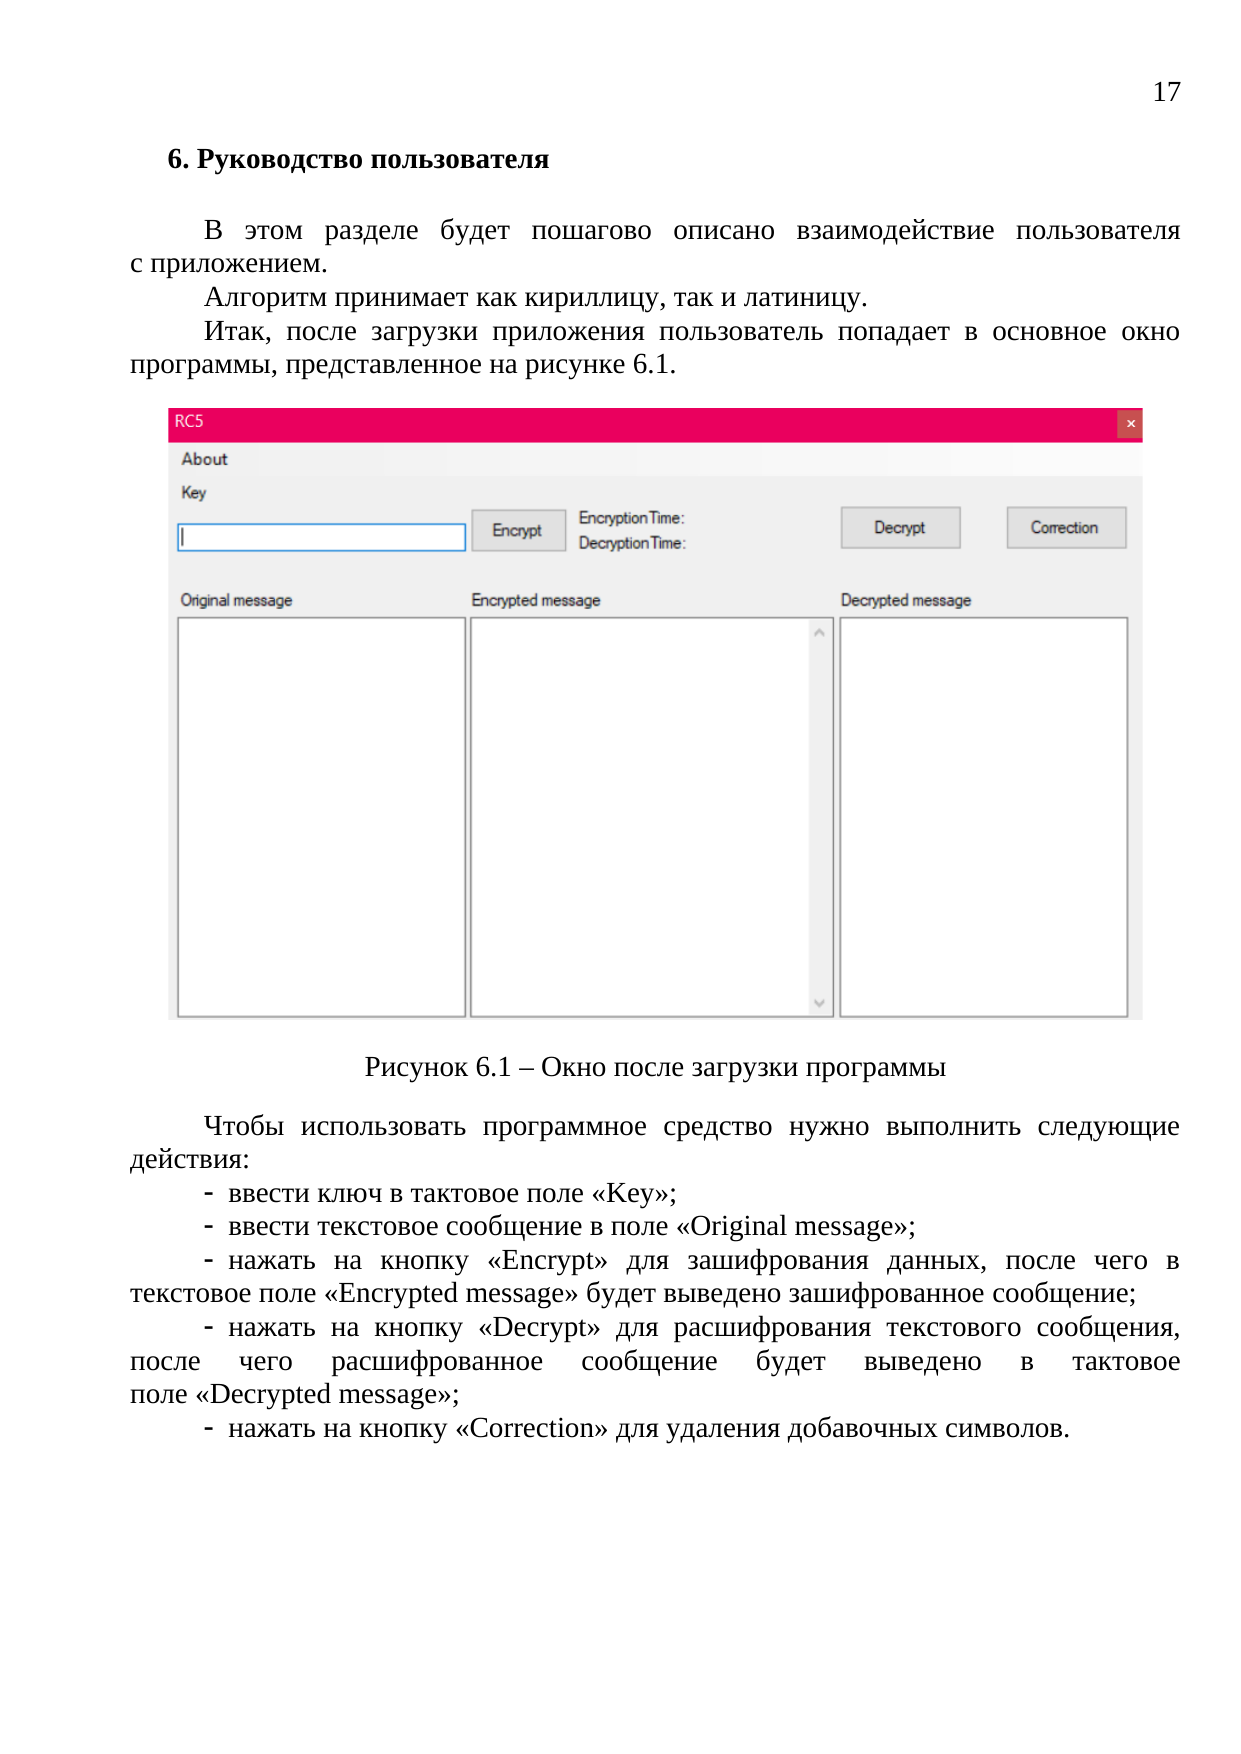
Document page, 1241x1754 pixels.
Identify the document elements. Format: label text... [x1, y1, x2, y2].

list нажать на кнопку «Decrypt» для расшифрования текстового сообщения, после чего расшифрованное сообщение будет выведено в тактовое поле «Decrypted message»; [130, 1309, 1181, 1410]
text Итак, после загрузки приложения пользователь попадает в основное окно программы, представленное на рисунке 6.1. [130, 313, 1181, 380]
list ввести ключ в тактовое поле «Key»; [130, 1175, 1181, 1208]
picture [168, 408, 1143, 1020]
list нажать на кнопку «Encrypt» для зашифрования данных, после чего в текстовое поле «Encrypted message» будет выведено зашифрованное сообщение; [130, 1242, 1181, 1309]
text В этом разделе будет пошагово описано взаимодействие пользователя с приложением. [130, 212, 1181, 279]
list Руководство пользователя [167, 141, 1181, 174]
text Алгоритм принимает как кириллицу, так и латиницу. [130, 279, 1181, 313]
list нажать на кнопку «Correction» для удаления добавочных символов. [130, 1410, 1181, 1443]
list ввести текстовое сообщение в поле «Original message»; [130, 1208, 1181, 1242]
text Рисунок 6.1 – Окно после загрузки программы [130, 1049, 1181, 1083]
text Чтобы использовать программное средство нужно выполнить следующие действия: [130, 1108, 1181, 1175]
